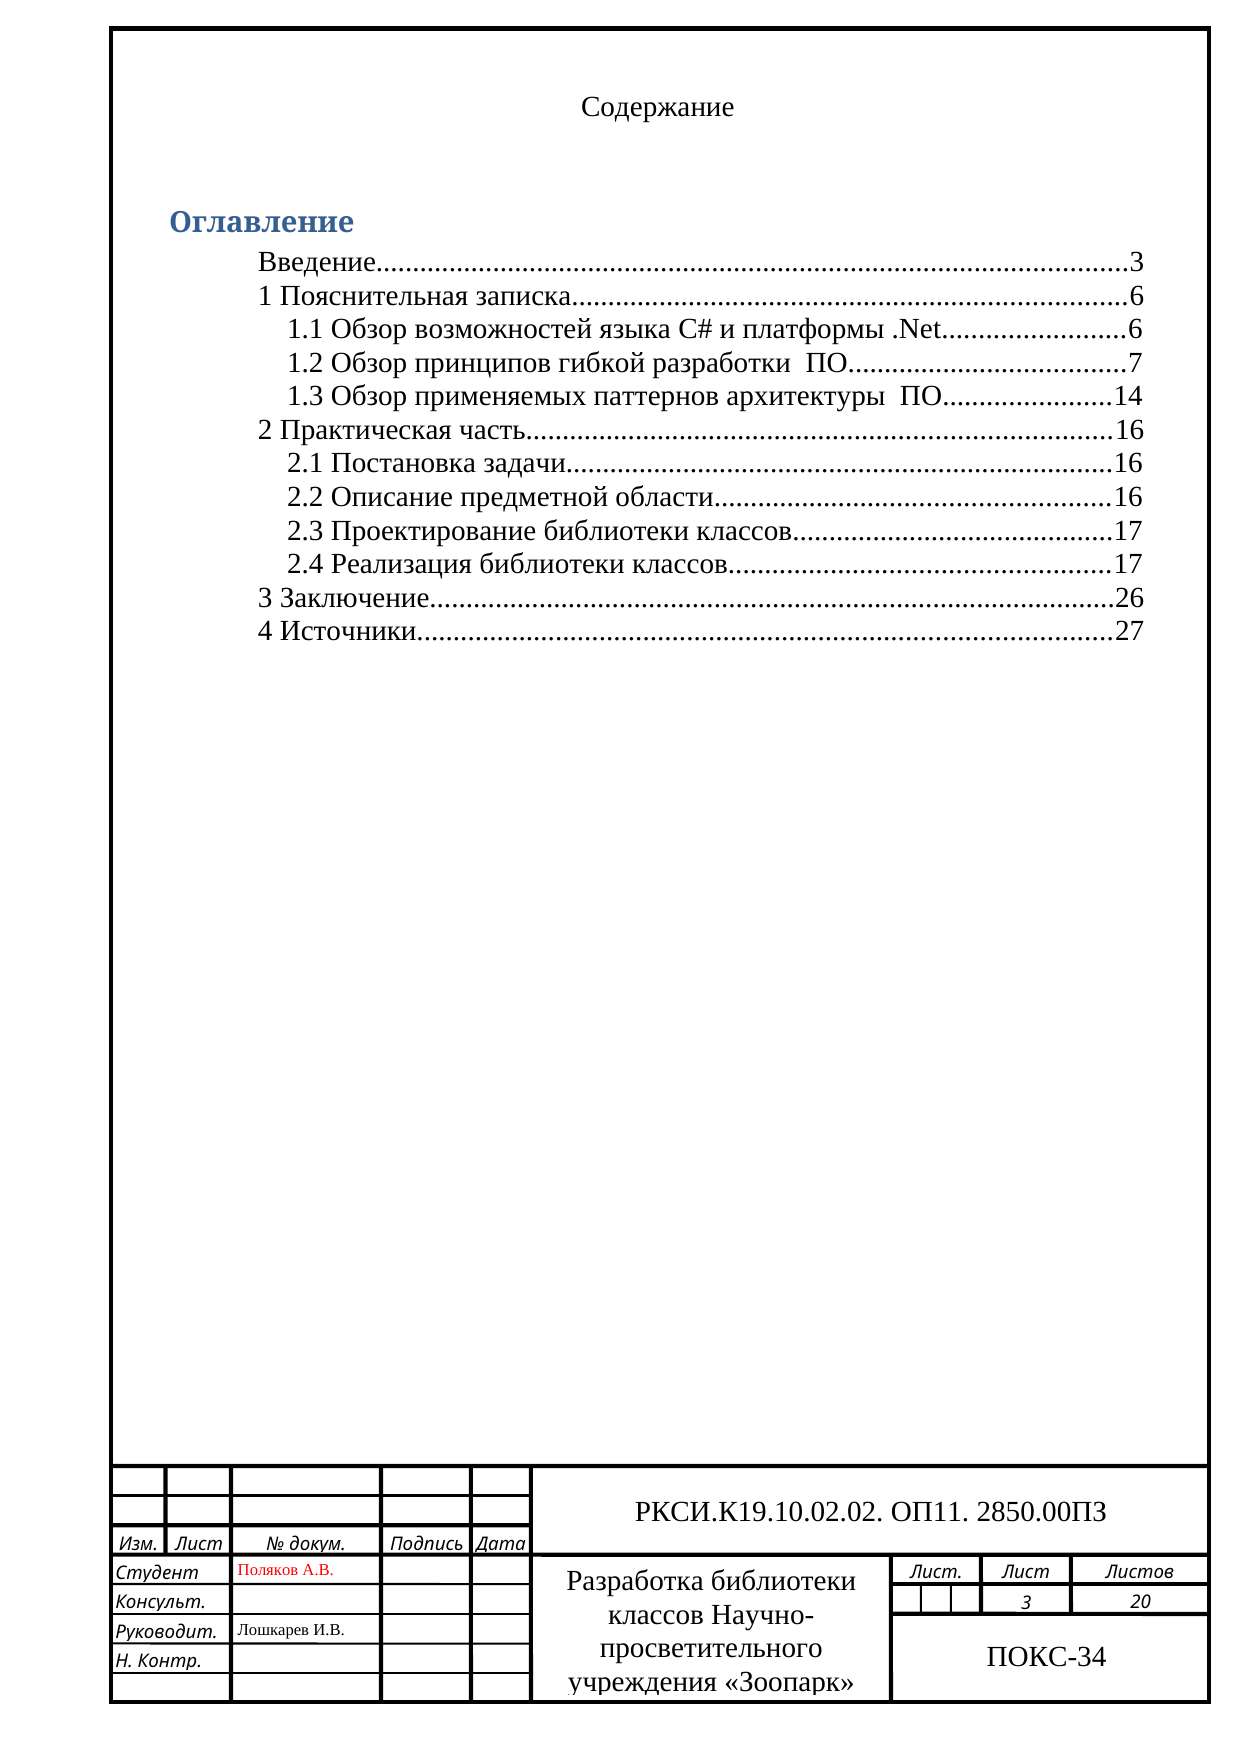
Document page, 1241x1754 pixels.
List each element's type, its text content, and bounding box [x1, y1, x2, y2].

text Содержание [169, 89, 1146, 122]
